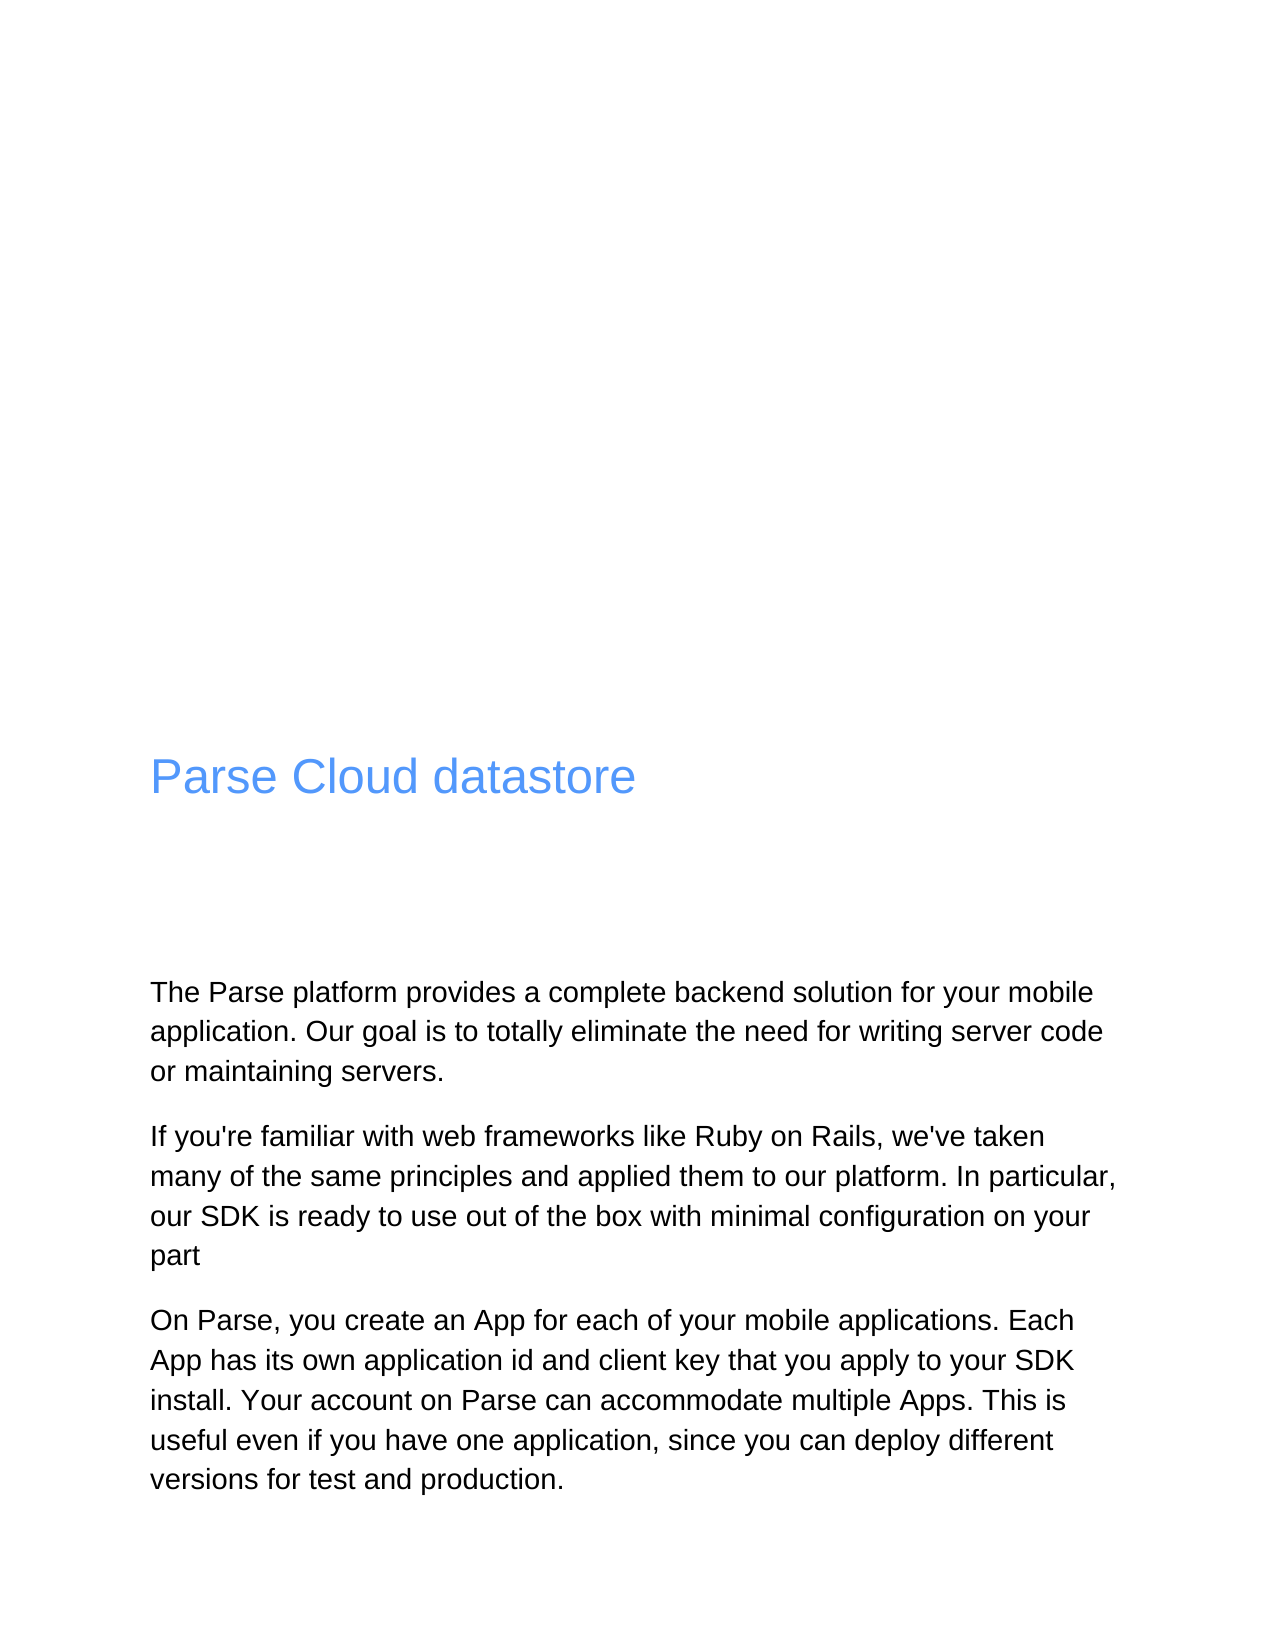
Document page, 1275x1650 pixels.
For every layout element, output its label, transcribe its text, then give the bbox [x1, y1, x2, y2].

text If you're familiar with web frameworks like Ruby on Rails, we've taken many of the same principles and applied them to our platform. In particular, our SDK is ready to use out of the box with minimal configuration on your part [150, 1113, 1125, 1272]
text Parse Cloud datastore [150, 747, 1125, 804]
text The Parse platform provides a complete backend solution for your mobile application. Our goal is to totally eliminate the need for writing server code or maintaining servers. [150, 968, 1125, 1088]
text On Parse, you create an App for each of your mobile applications. Each App has its own application id and client key that you apply to your SDK install. Your account on Parse can accommodate multiple Apps. This is useful even if you have one application, since you can deploy different versions for test and production. [150, 1297, 1125, 1496]
